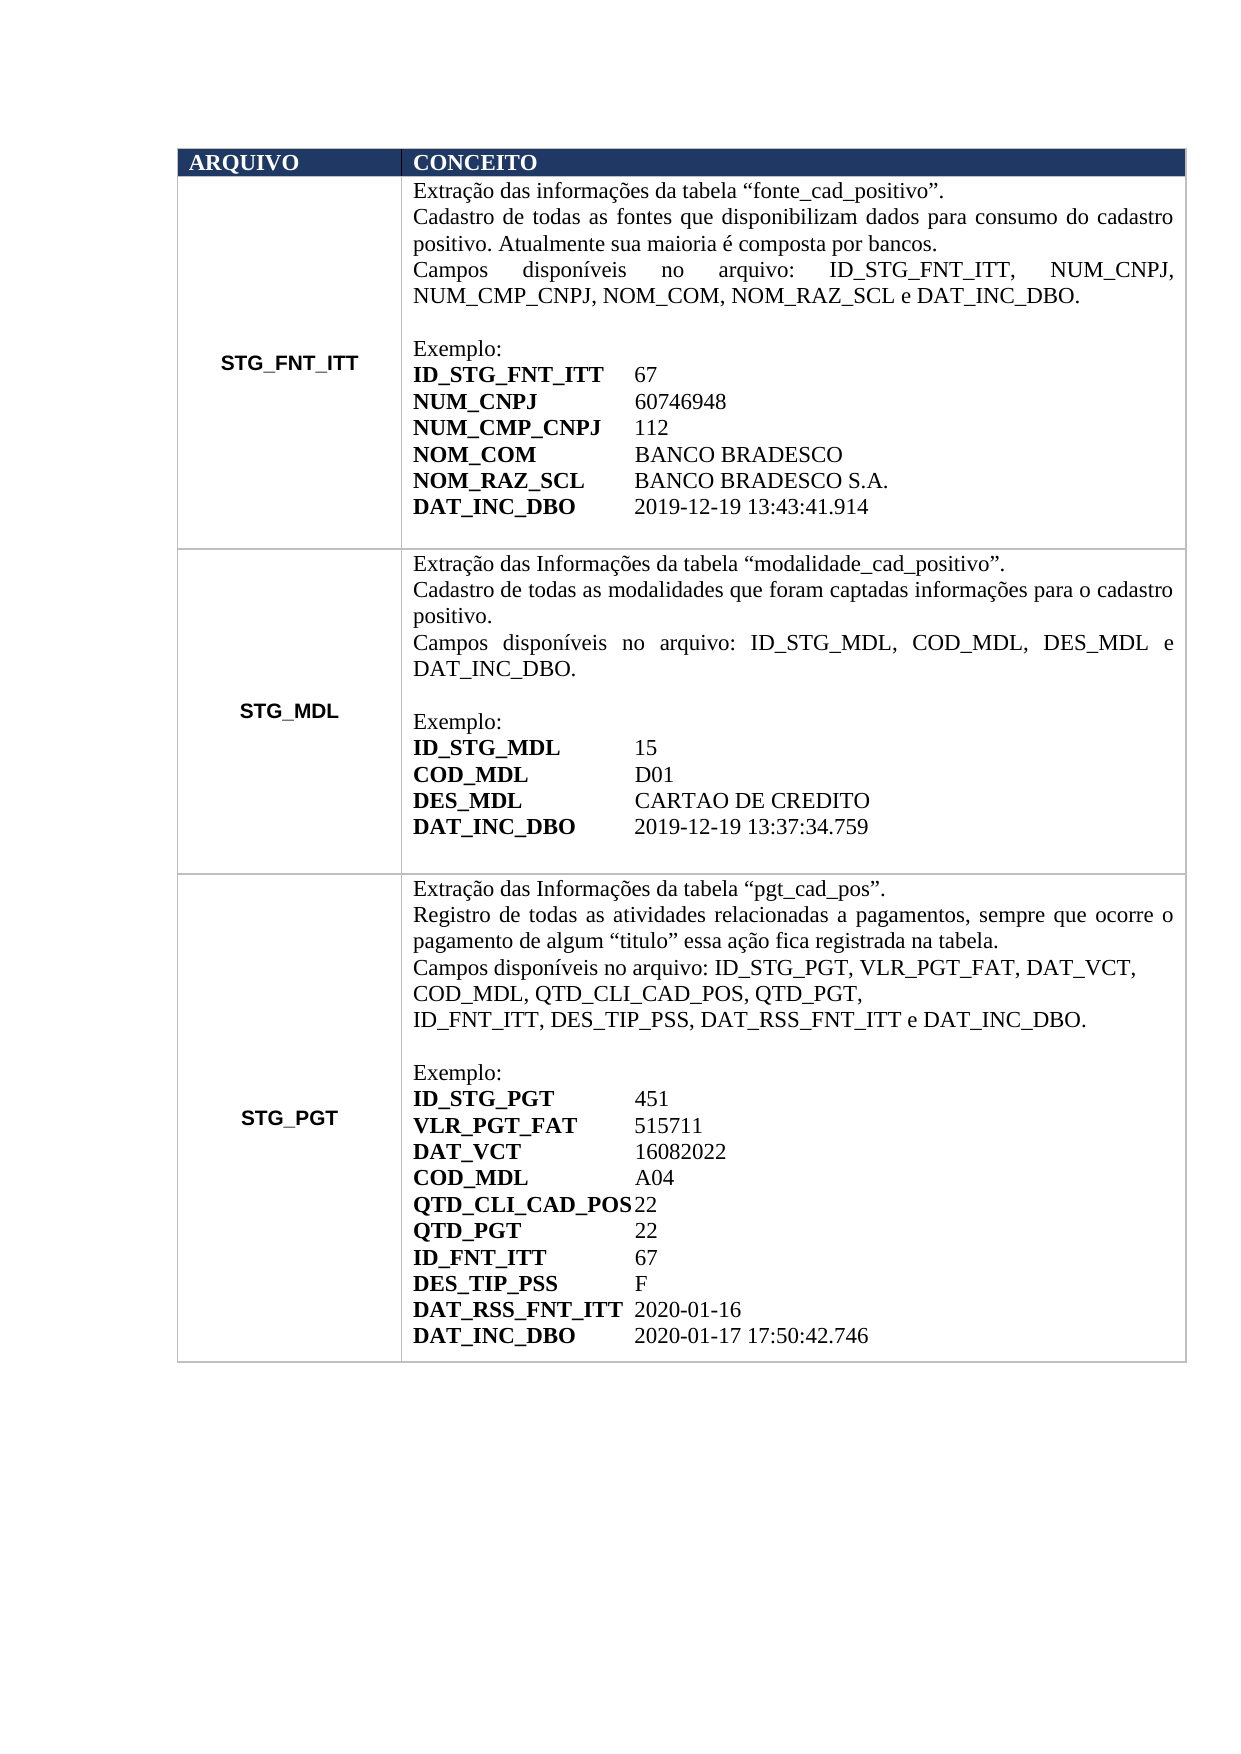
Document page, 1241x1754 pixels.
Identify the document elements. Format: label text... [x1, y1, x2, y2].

table_cell Extração das Informações da tabela “pgt_cad_pos”. Registro de todas as atividades relacionadas a pagamentos, sempre que ocorre o pagamento de algum “titulo” essa ação fica registrada na tabela. Campos disponíveis no arquivo: ID_STG_PGT, VLR_PGT_FAT, DAT_VCT, COD_MDL, QTD_CLI_CAD_POS, QTD_PGT, ID_FNT_ITT, DES_TIP_PSS, DAT_RSS_FNT_ITT e DAT_INC_DBO. Exemplo: ID_STG_PGT 451 VLR_PGT_FAT 515711 DAT_VCT 16082022 COD_MDL A04 QTD_CLI_CAD_POS 22 QTD_PGT 22 ID_FNT_ITT 67 DES_TIP_PSS F DAT_RSS_FNT_ITT 2020-01-16 DAT_INC_DBO 2020-01-17 17:50:42.746 [402, 875, 1185, 1361]
table_cell Extração das Informações da tabela “modalidade_cad_positivo”. Cadastro de todas as modalidades que foram captadas informações para o cadastro positivo. Campos disponíveis no arquivo: ID_STG_MDL, COD_MDL, DES_MDL e DAT_INC_DBO. Exemplo: ID_STG_MDL 15 COD_MDL D01 DES_MDL CARTAO DE CREDITO DAT_INC_DBO 2019-12-19 13:37:34.759 [402, 550, 1185, 873]
table_cell STG_MDL [178, 550, 401, 873]
table_cell Extração das informações da tabela “fonte_cad_positivo”. Cadastro de todas as fontes que disponibilizam dados para consumo do cadastro positivo. Atualmente sua maioria é composta por bancos. Campos disponíveis no arquivo: ID_STG_FNT_ITT, NUM_CNPJ, NUM_CMP_CNPJ, NOM_COM, NOM_RAZ_SCL e DAT_INC_DBO. Exemplo: ID_STG_FNT_ITT 67 NUM_CNPJ 60746948 NUM_CMP_CNPJ 112 NOM_COM BANCO BRADESCO NOM_RAZ_SCL BANCO BRADESCO S.A. DAT_INC_DBO 2019-12-19 13:43:41.914 [402, 177, 1185, 548]
table_cell STG_FNT_ITT [178, 177, 401, 548]
table_cell STG_PGT [178, 875, 401, 1361]
table_header ARQUIVO [178, 149, 401, 176]
table_header CONCEITO [402, 149, 1185, 176]
